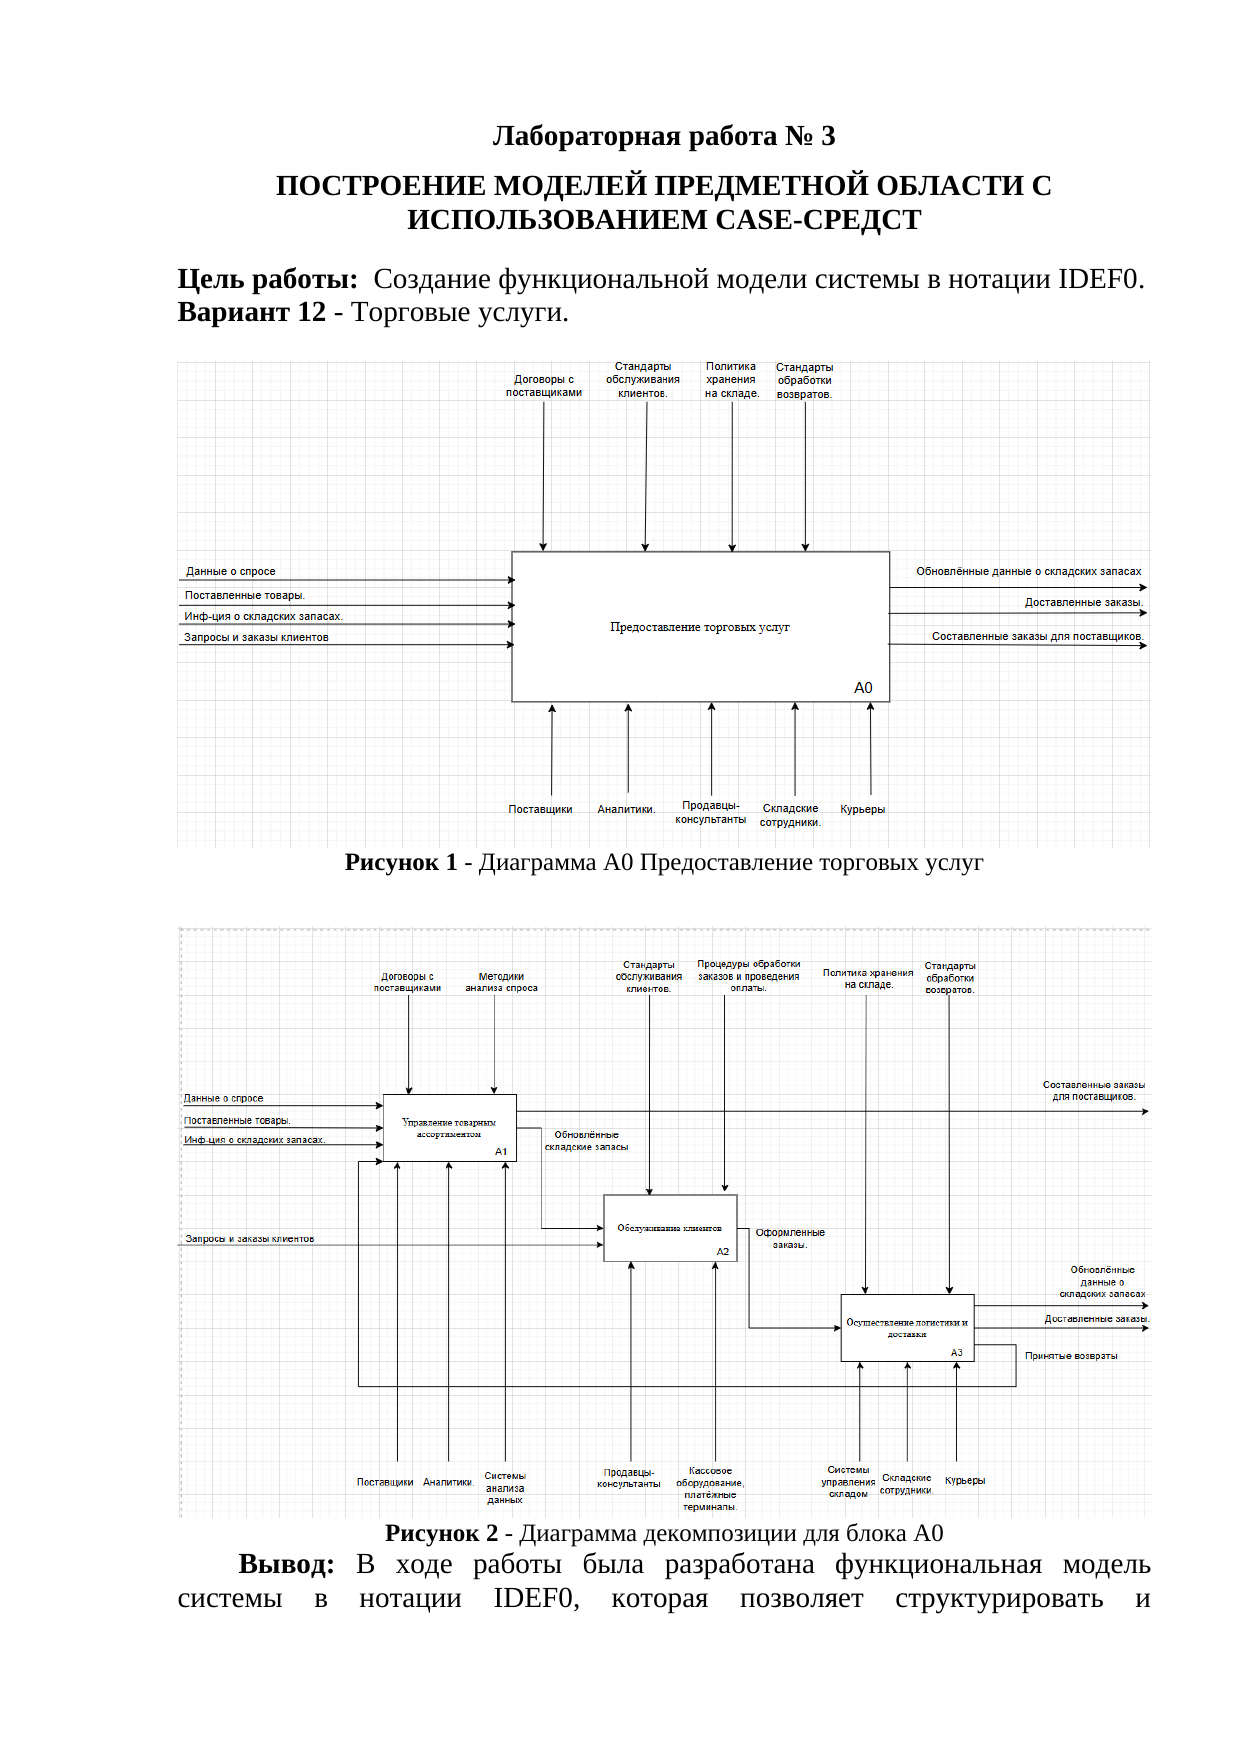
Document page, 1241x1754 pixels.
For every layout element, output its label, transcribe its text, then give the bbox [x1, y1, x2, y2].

text Рисунок 1 - Диаграмма А0 Предоставление торговых услуг [177, 847, 1152, 876]
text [177, 1547, 1152, 1614]
text Лабораторная работа № 3 [177, 118, 1152, 152]
picture [177, 361, 1151, 848]
text Вариант 12 - Торговые услуги. [177, 294, 1152, 328]
text ПОСТРОЕНИЕ МОДЕЛЕЙ ПРЕДМЕТНОЙ ОБЛАСТИ С ИСПОЛЬЗОВАНИЕМ CASE-СРЕДСТ [177, 168, 1152, 236]
text Цель работы: Создание функциональной модели системы в нотации IDEF0. [177, 261, 1152, 294]
picture [177, 926, 1152, 1518]
text Рисунок 2 - Диаграмма декомпозиции для блока А0 [177, 1518, 1152, 1547]
